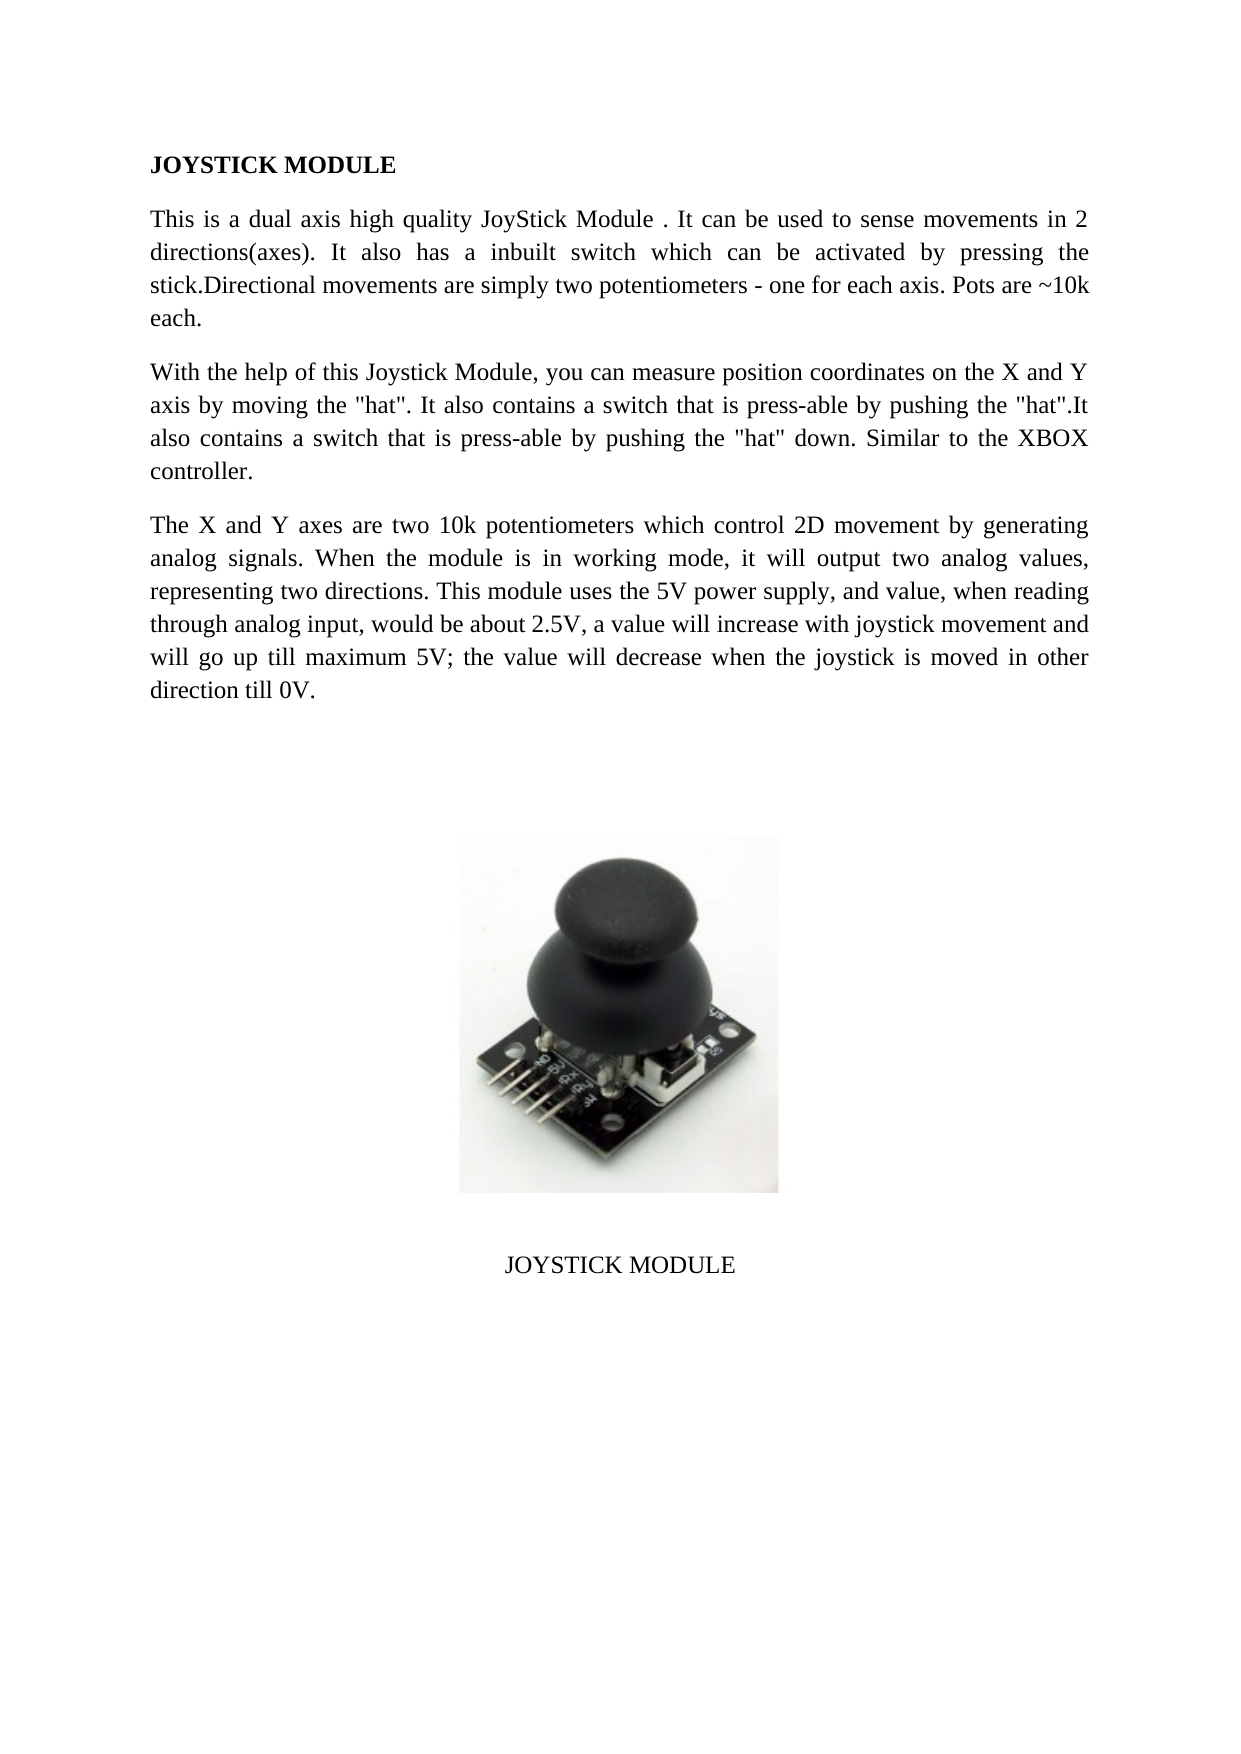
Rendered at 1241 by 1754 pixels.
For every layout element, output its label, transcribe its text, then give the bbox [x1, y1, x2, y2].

text The X and Y axes are two 10k potentiometers which control 2D movement by generating analog signals. When the module is in working mode, it will output two analog values, representing two directions. This module uses the 5V power supply, and value, when reading through analog input, would be about 2.5V, a value will increase with joystick movement and will go up till maximum 5V; the value will decrease when the joystick is moved in other direction till 0V. [150, 510, 1090, 703]
text With the help of this Joystick Module, you can measure position coordinates on the X and Y axis by moving the "hat". It also contains a switch that is press-able by pushing the "hat".It also contains a switch that is press-able by pushing the "hat" down. Similar to the XBOX controller. [150, 357, 1090, 484]
text JOYSTICK MODULE [150, 1250, 1090, 1279]
text This is a dual axis high quality JoyStick Module . It can be used to sense movements in 2 directions(axes). It also has a inbuilt switch which can be activated by pressing the stick.Directional movements are simply two potentiometers - one for each axis. Pots are ~10k each. [150, 204, 1090, 332]
picture [441, 836, 799, 1193]
text JOYSTICK MODULE [150, 150, 1090, 179]
